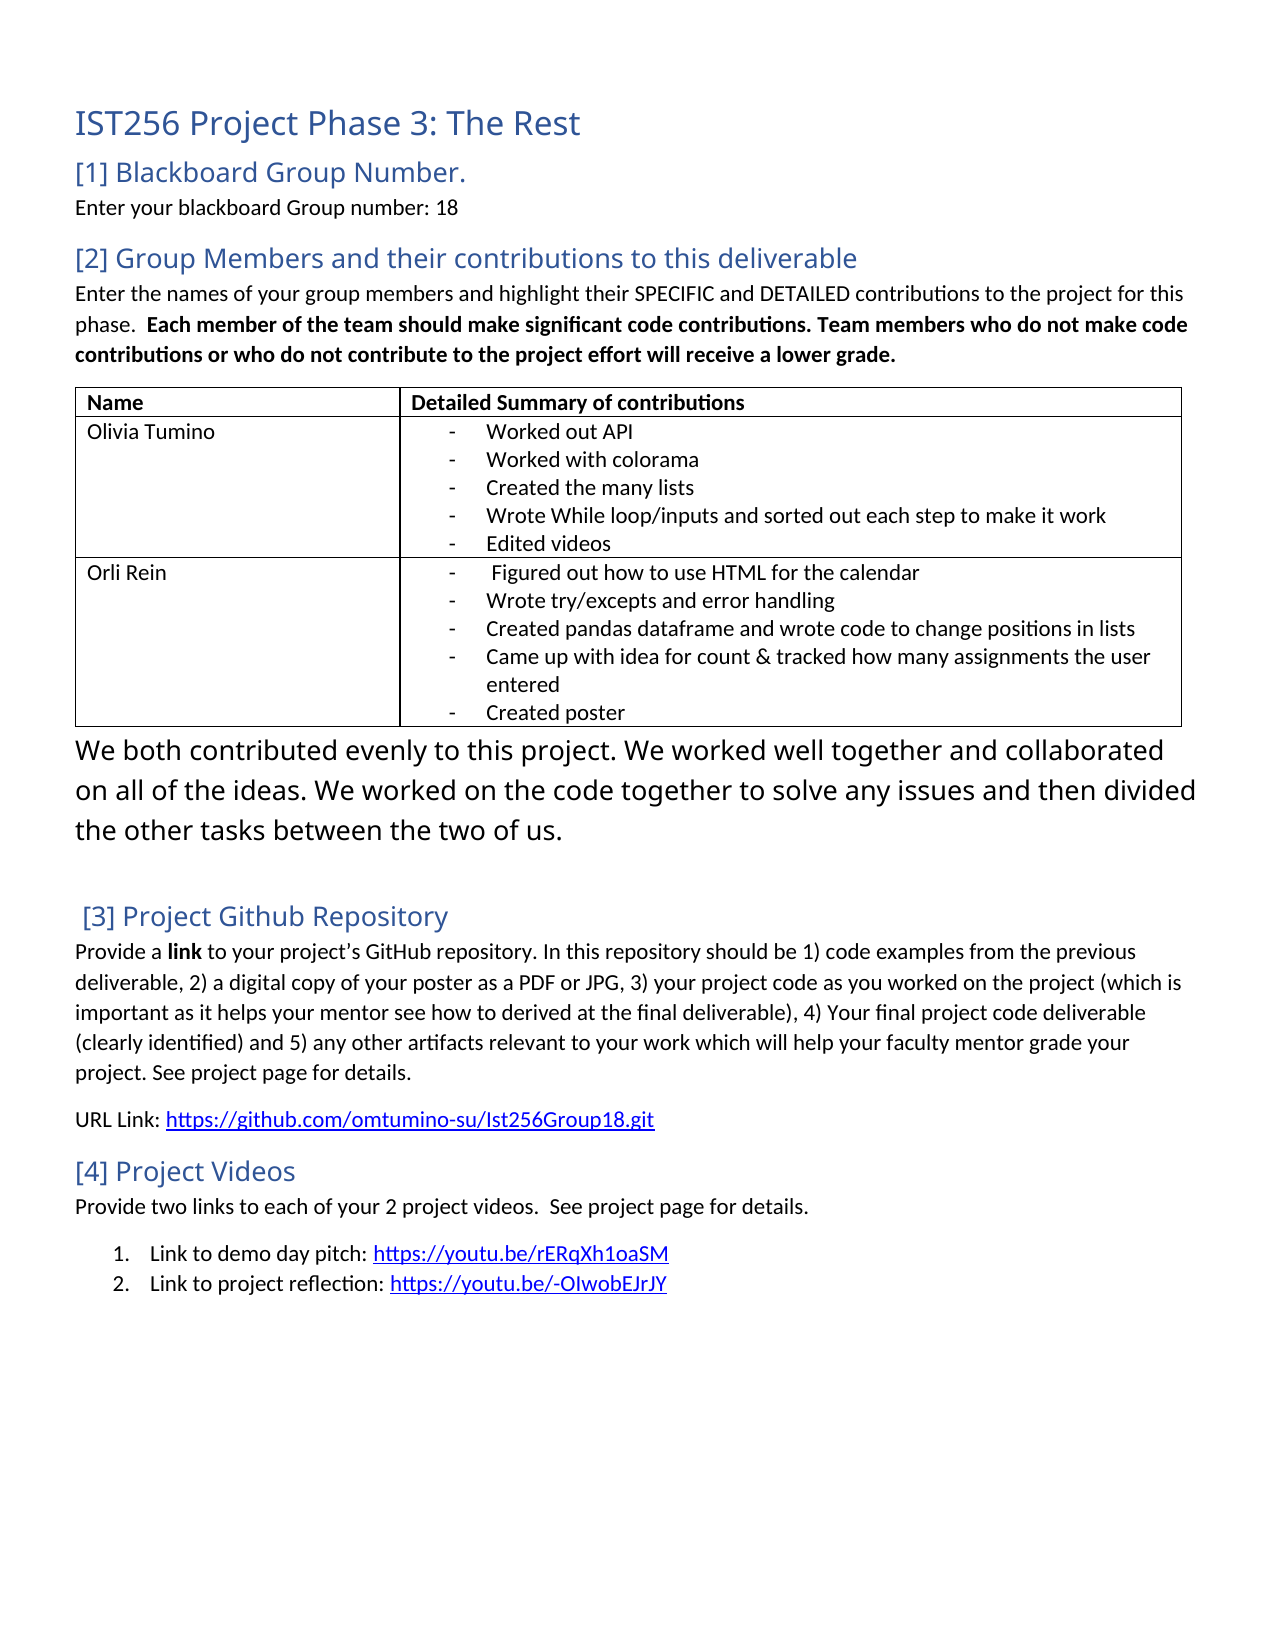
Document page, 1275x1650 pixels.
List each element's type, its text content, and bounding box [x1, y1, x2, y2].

table_cell Worked out API Worked with colorama Created the many lists Wrote While loop/inputs and sorted out each step to make it work Edited videos [401, 417, 1181, 557]
text Provide two links to each of your 2 project videos. See project page for details. [75, 1192, 1200, 1220]
list Link to project reflection: https://youtu.be/-OIwobEJrJY [112, 1269, 1200, 1297]
subtitle [4] Project Videos [75, 1152, 1200, 1189]
table_cell Figured out how to use HTML for the calendar Wrote try/excepts and error handling Created pandas dataframe and wrote code to change positions in lists Came up with idea for count & tracked how many assignments the user entered Created poster [401, 558, 1181, 726]
list Link to demo day pitch: https://youtu.be/rERqXh1oaSM [112, 1239, 1200, 1267]
text Enter your blackboard Group number: 18 [75, 193, 1200, 221]
subtitle [3] Project Github Repository [75, 898, 1200, 934]
text Enter the names of your group members and highlight their SPECIFIC and DETAILED contributions to the project for this phase. Each member of the team should make significant code contributions. Team members who do not make code contributions or who do not contribute to the project effort will receive a lower grade. [75, 279, 1200, 368]
text URL Link: https://github.com/omtumino-su/Ist256Group18.git [75, 1105, 1200, 1133]
subtitle We both contributed evenly to this project. We worked well together and collaborated on all of the ideas. We worked on the code together to solve any issues and then divided the other tasks between the two of us. [75, 731, 1200, 848]
table_cell Orli Rein [76, 558, 399, 726]
subtitle [2] Group Members and their contributions to this deliverable [75, 240, 1200, 277]
table_header Name [76, 388, 399, 416]
subtitle [1] Blackboard Group Number. [75, 153, 1200, 190]
table_header Detailed Summary of contributions [401, 388, 1181, 416]
table_cell Olivia Tumino [76, 417, 399, 557]
subtitle IST256 Project Phase 3: The Rest [75, 100, 1200, 145]
text Provide a link to your project’s GitHub repository. In this repository should be 1) code examples from the previous deliverable, 2) a digital copy of your poster as a PDF or JPG, 3) your project code as you worked on the project (which is important as it helps your mentor see how to derived at the final deliverable), 4) Your final project code deliverable (clearly identified) and 5) any other artifacts relevant to your work which will help your faculty mentor grade your project. See project page for details. [75, 937, 1200, 1086]
